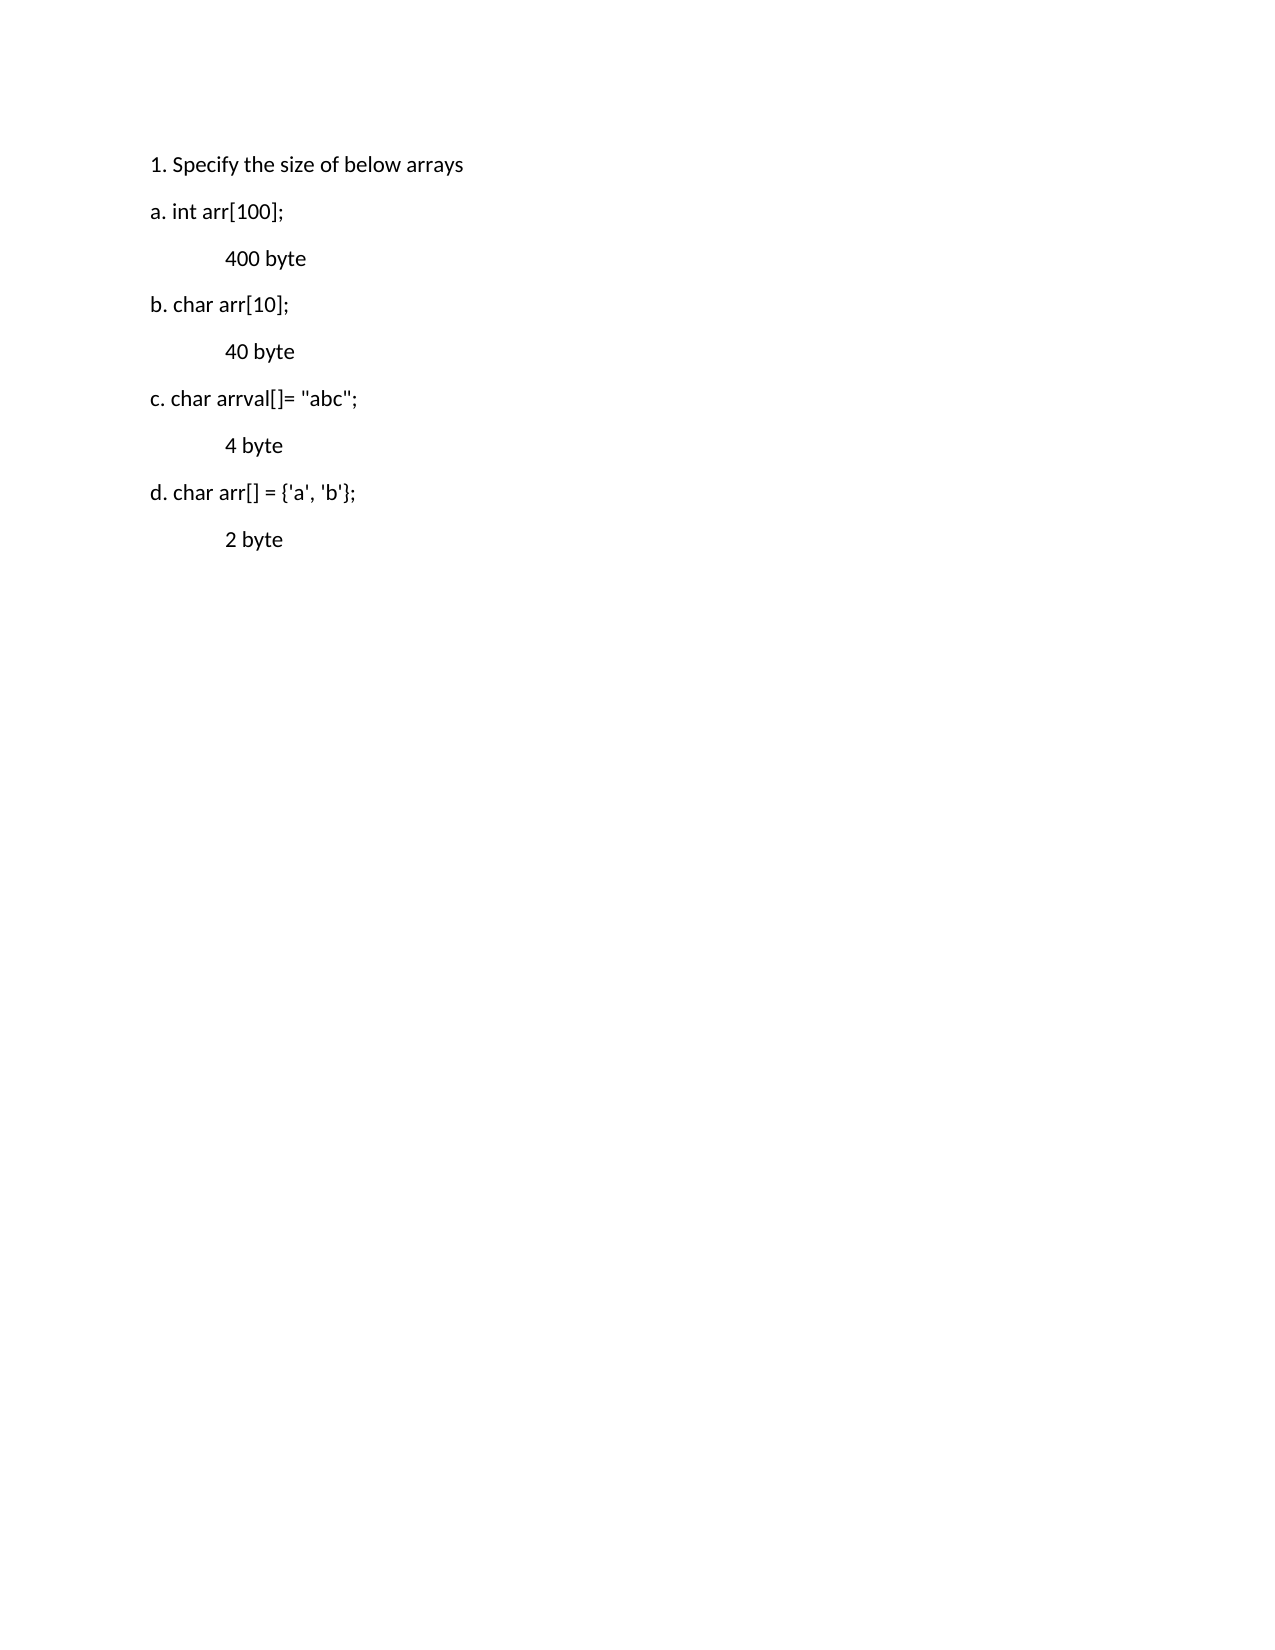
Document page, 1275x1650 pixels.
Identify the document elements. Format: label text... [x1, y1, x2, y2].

text b. char arr[10]; [150, 291, 1125, 319]
text 2 byte [150, 525, 1125, 553]
text 4 byte [150, 431, 1125, 459]
text 40 byte [150, 337, 1125, 366]
text c. char arrval[]= "abc"; [150, 384, 1125, 412]
text 1. Specify the size of below arrays [150, 150, 1125, 178]
text 400 byte [150, 244, 1125, 272]
text a. int arr[100]; [150, 197, 1125, 225]
text d. char arr[] = {'a', 'b'}; [150, 478, 1125, 506]
